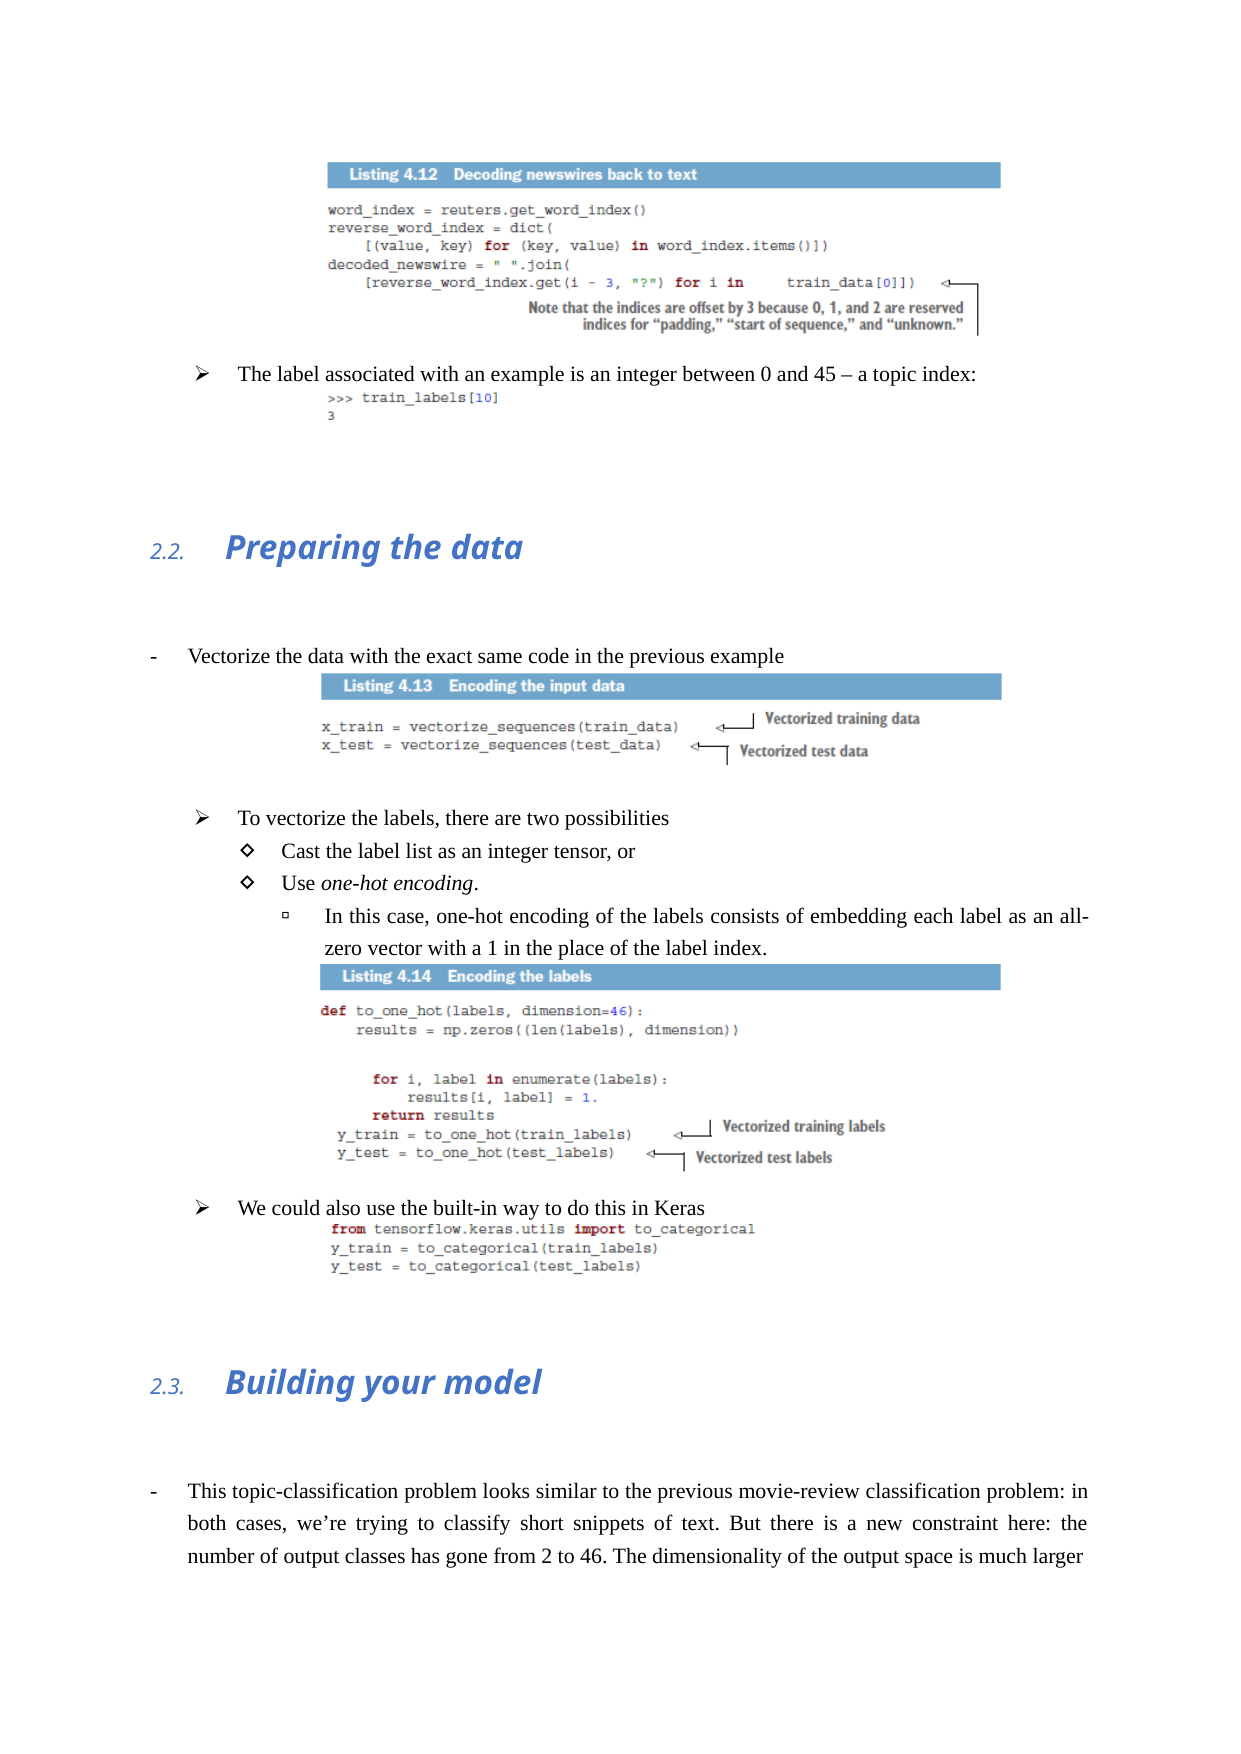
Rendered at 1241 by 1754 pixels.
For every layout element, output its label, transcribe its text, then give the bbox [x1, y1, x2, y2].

picture [238, 1224, 1002, 1279]
picture [238, 671, 1002, 770]
picture [238, 389, 1002, 426]
subtitle Preparing the data [150, 514, 1090, 579]
list The label associated with an example is an integer between 0 and 45 – a topic index: [194, 357, 1090, 389]
picture [238, 964, 1002, 1044]
picture [238, 162, 1002, 337]
list Vectorize the data with the exact same code in the previous example [150, 639, 1090, 672]
list This topic-classification problem looks similar to the previous movie-review classification problem: in both cases, we’re trying to classify short snippets of text. But there is a new constraint here: the number of output classes has gone from 2 to 46. The dimensionality of the output space is much larger [150, 1474, 1090, 1572]
subtitle Building your model [150, 1349, 1090, 1414]
list Use one-hot encoding. [237, 867, 1090, 899]
list We could also use the built-in way to do this in Keras [194, 1192, 1090, 1224]
picture [238, 1061, 1002, 1174]
list To vectorize the labels, there are two possibilities [194, 802, 1090, 834]
list Cast the label list as an integer tensor, or [237, 834, 1090, 867]
list In this case, one-hot encoding of the labels consists of embedding each label as an all-zero vector with a 1 in the place of the label index. [281, 899, 1090, 964]
